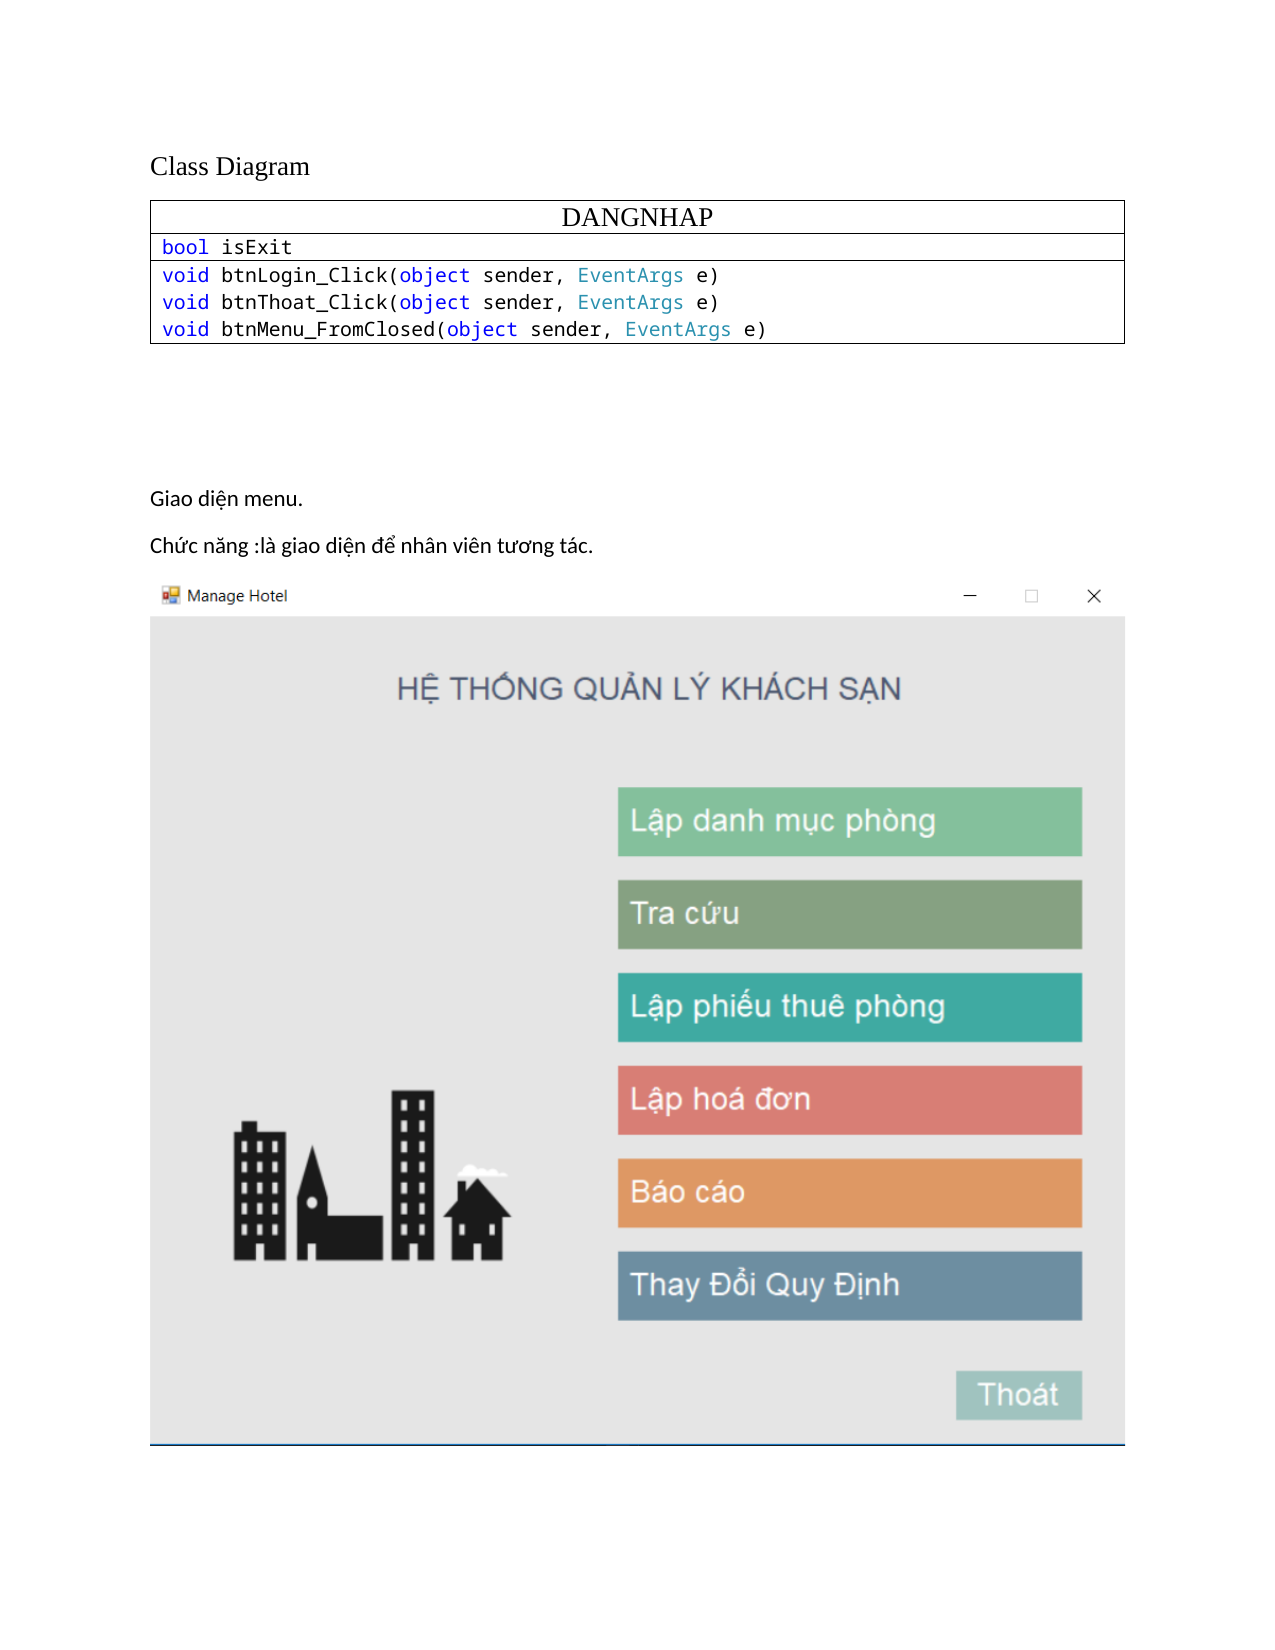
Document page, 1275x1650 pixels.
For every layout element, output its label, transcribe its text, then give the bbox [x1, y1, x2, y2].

picture [150, 577, 1125, 1446]
text Chức năng :là giao diện để nhân viên tương tác. [150, 531, 1125, 559]
table_cell bool isExit [151, 234, 1124, 260]
table_header DANGNHAP [151, 201, 1124, 232]
table_cell void btnLogin_Click(object sender, EventArgs e) void btnThoat_Click(object sender, EventArgs e) void btnMenu_FromClosed(object sender, EventArgs e) [151, 261, 1124, 342]
text Giao diện menu. [150, 484, 1125, 512]
text Class Diagram [150, 150, 1125, 181]
